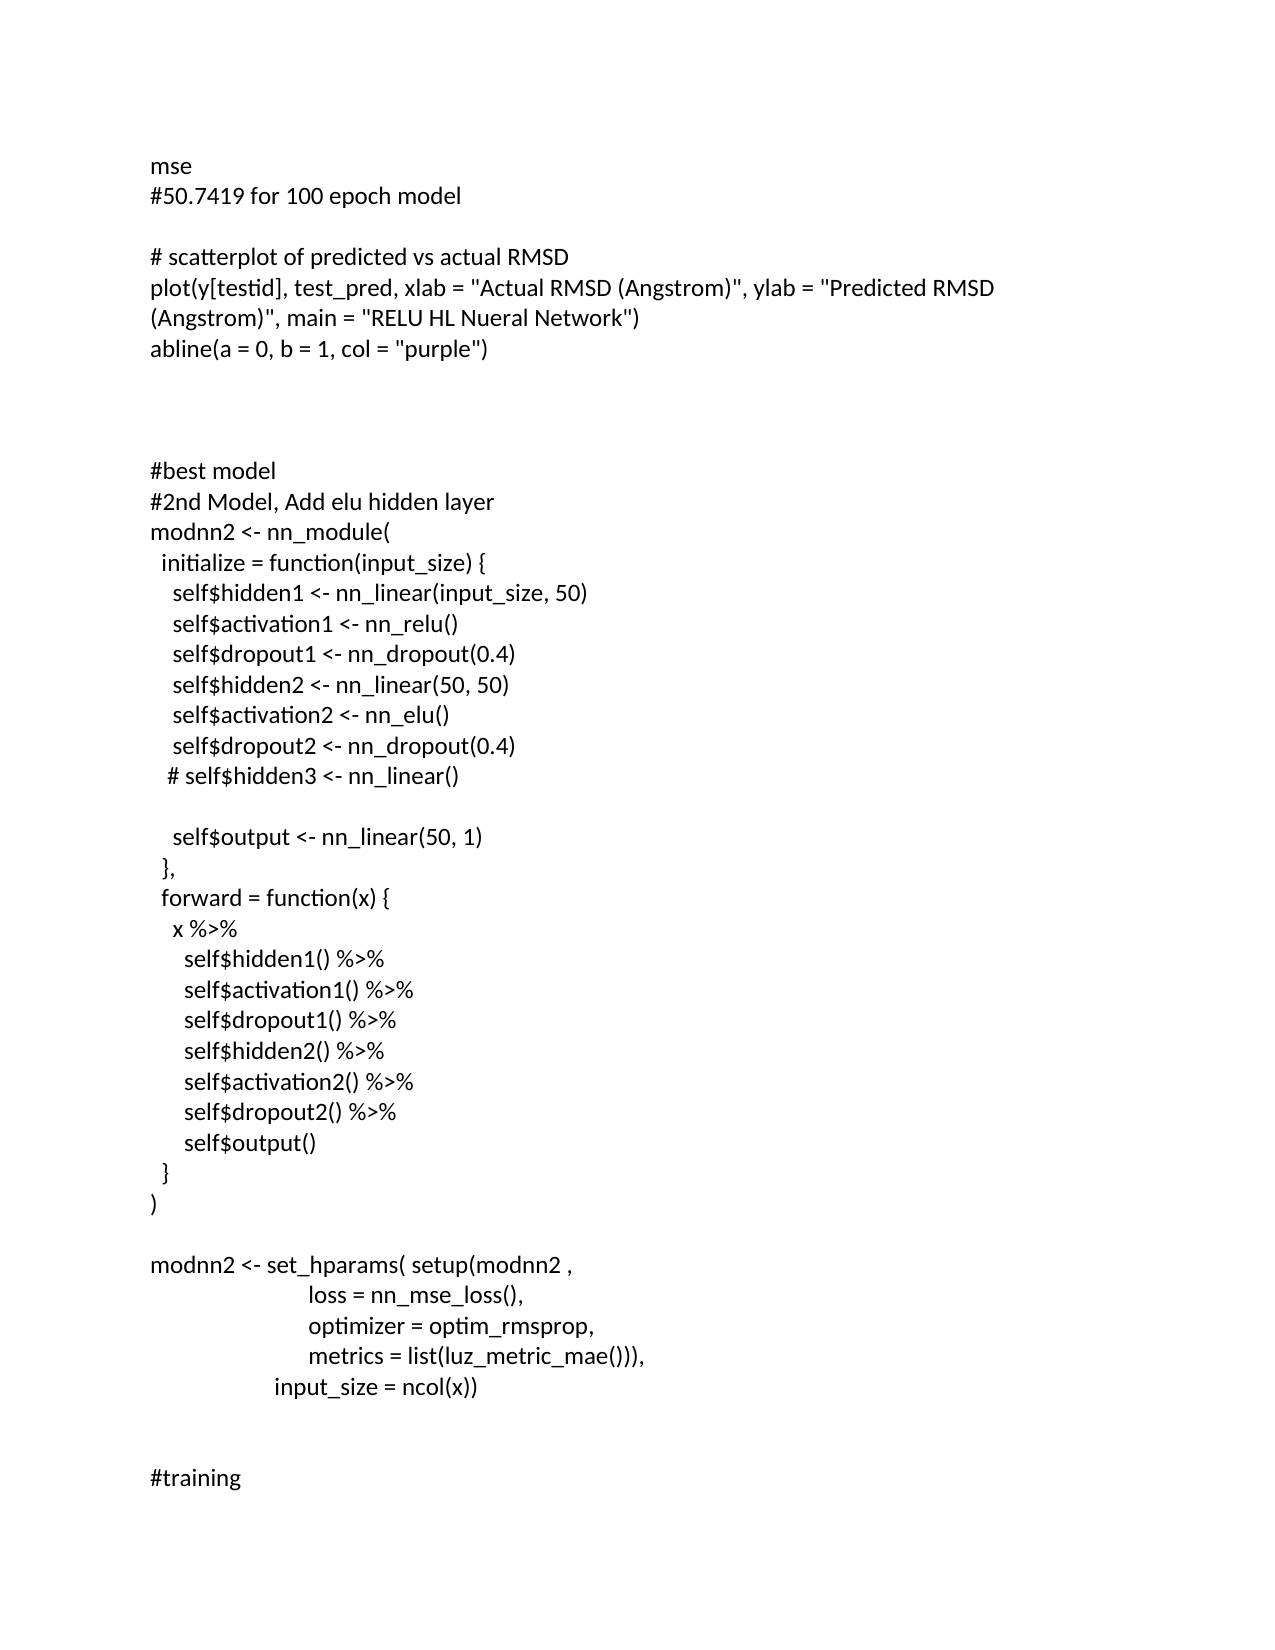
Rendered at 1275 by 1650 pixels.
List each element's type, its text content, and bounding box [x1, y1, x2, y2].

text abline(a = 0, b = 1, col = "purple") [150, 333, 1125, 364]
text input_size = ncol(x)) [150, 1371, 1125, 1401]
text self$dropout2() %>% [150, 1096, 1125, 1127]
text modnn2 <- nn_module( [150, 516, 1125, 547]
text } [150, 1157, 1125, 1188]
text x %>% [150, 913, 1125, 943]
text modnn2 <- set_hparams( setup(modnn2 , [150, 1249, 1125, 1279]
text self$activation2 <- nn_elu() [150, 699, 1125, 730]
text self$activation1() %>% [150, 974, 1125, 1004]
text mse [150, 150, 1125, 181]
text self$output <- nn_linear(50, 1) [150, 821, 1125, 852]
text #50.7419 for 100 epoch model [150, 181, 1125, 211]
text self$dropout2 <- nn_dropout(0.4) [150, 730, 1125, 760]
text # scatterplot of predicted vs actual RMSD [150, 242, 1125, 272]
text # self$hidden3 <- nn_linear() [150, 760, 1125, 791]
text #training [150, 1462, 1125, 1493]
text self$activation1 <- nn_relu() [150, 608, 1125, 638]
text optimizer = optim_rmsprop, [150, 1310, 1125, 1340]
text self$activation2() %>% [150, 1066, 1125, 1096]
text plot(y[testid], test_pred, xlab = "Actual RMSD (Angstrom)", ylab = "Predicted RMSD (Angstrom)", main = "RELU HL Nueral Network") [150, 272, 1125, 333]
text #best model [150, 455, 1125, 486]
text initialize = function(input_size) { [150, 547, 1125, 577]
text self$dropout1() %>% [150, 1004, 1125, 1035]
text loss = nn_mse_loss(), [150, 1279, 1125, 1310]
text }, [150, 852, 1125, 882]
text ) [150, 1188, 1125, 1218]
text self$hidden2 <- nn_linear(50, 50) [150, 669, 1125, 699]
text forward = function(x) { [150, 882, 1125, 913]
text #2nd Model, Add elu hidden layer [150, 486, 1125, 516]
text self$hidden1 <- nn_linear(input_size, 50) [150, 577, 1125, 608]
text self$hidden1() %>% [150, 943, 1125, 974]
text metrics = list(luz_metric_mae())), [150, 1340, 1125, 1371]
text self$hidden2() %>% [150, 1035, 1125, 1066]
text self$dropout1 <- nn_dropout(0.4) [150, 638, 1125, 669]
text self$output() [150, 1127, 1125, 1157]
